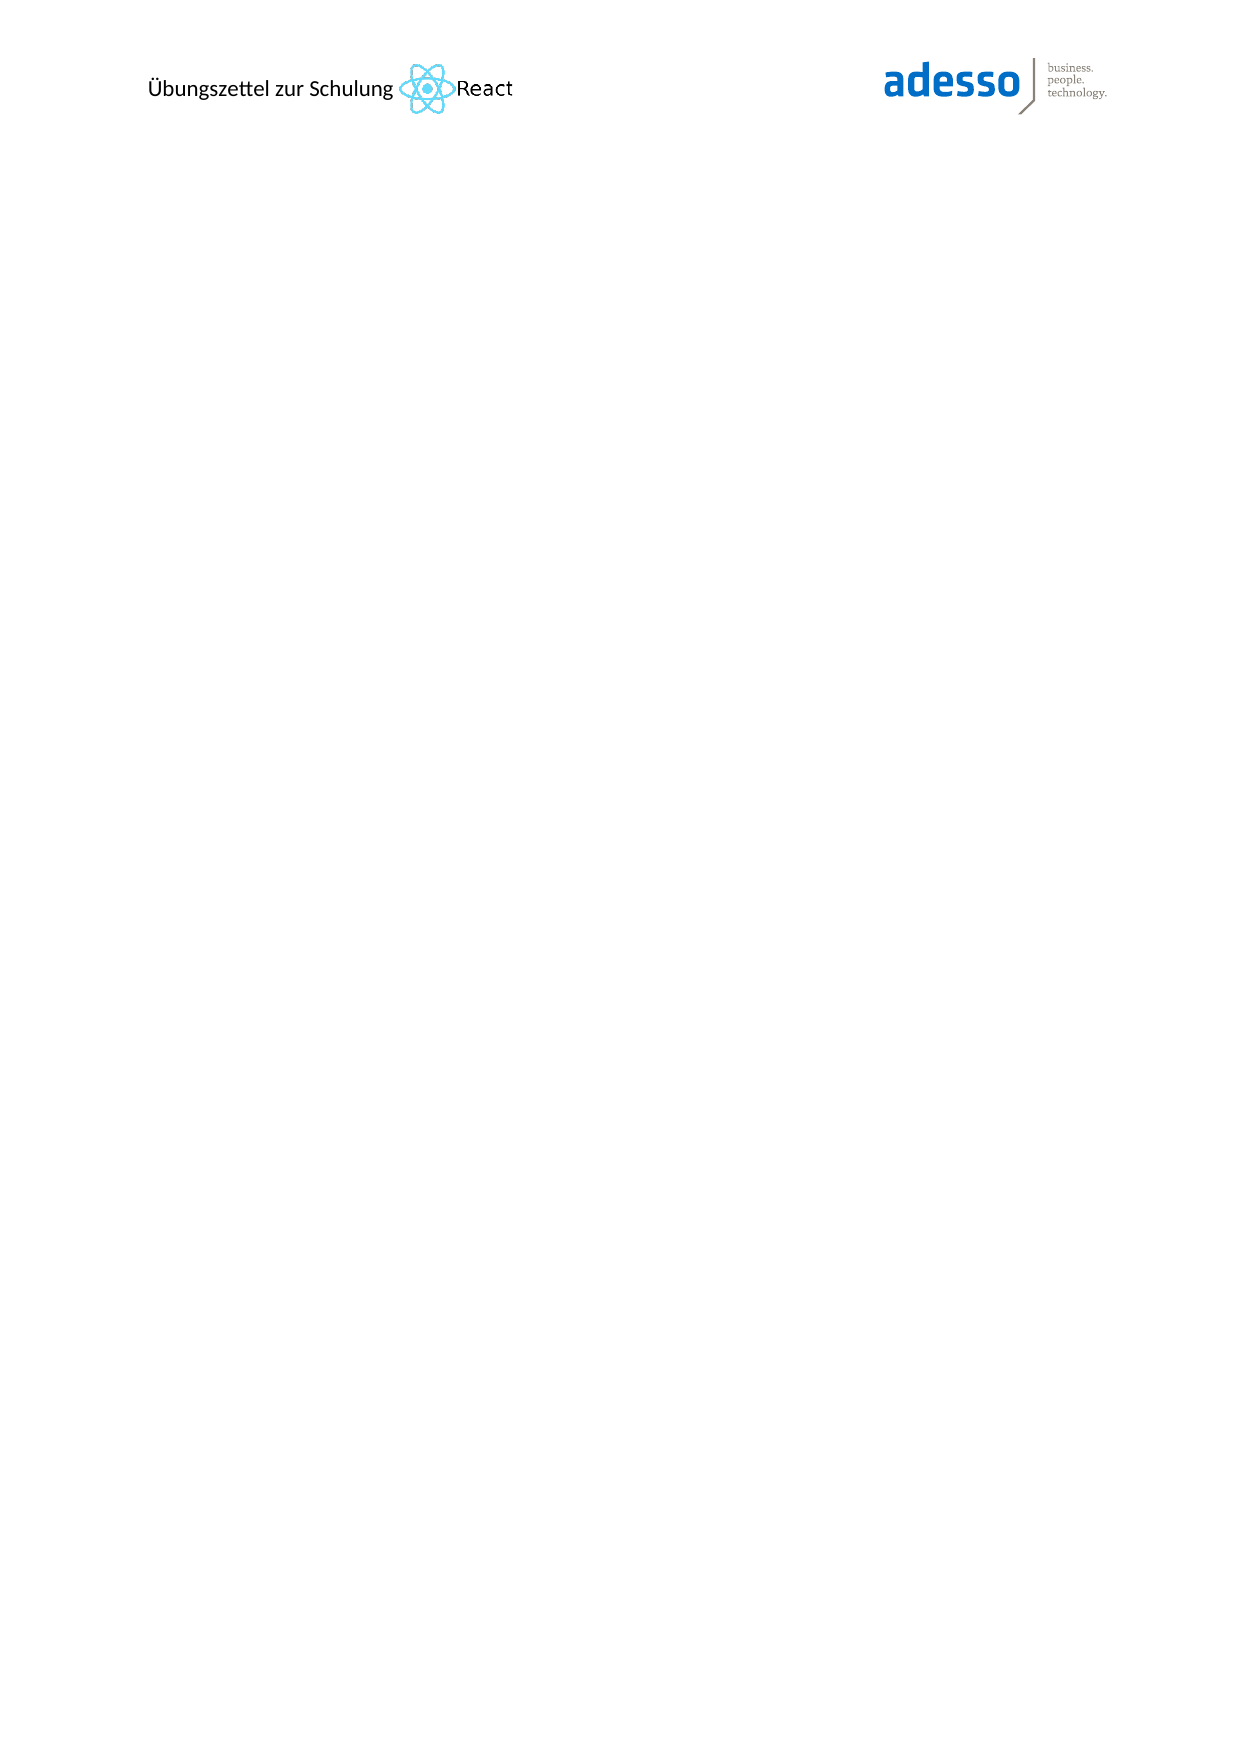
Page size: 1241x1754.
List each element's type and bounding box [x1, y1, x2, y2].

picture [395, 62, 513, 117]
